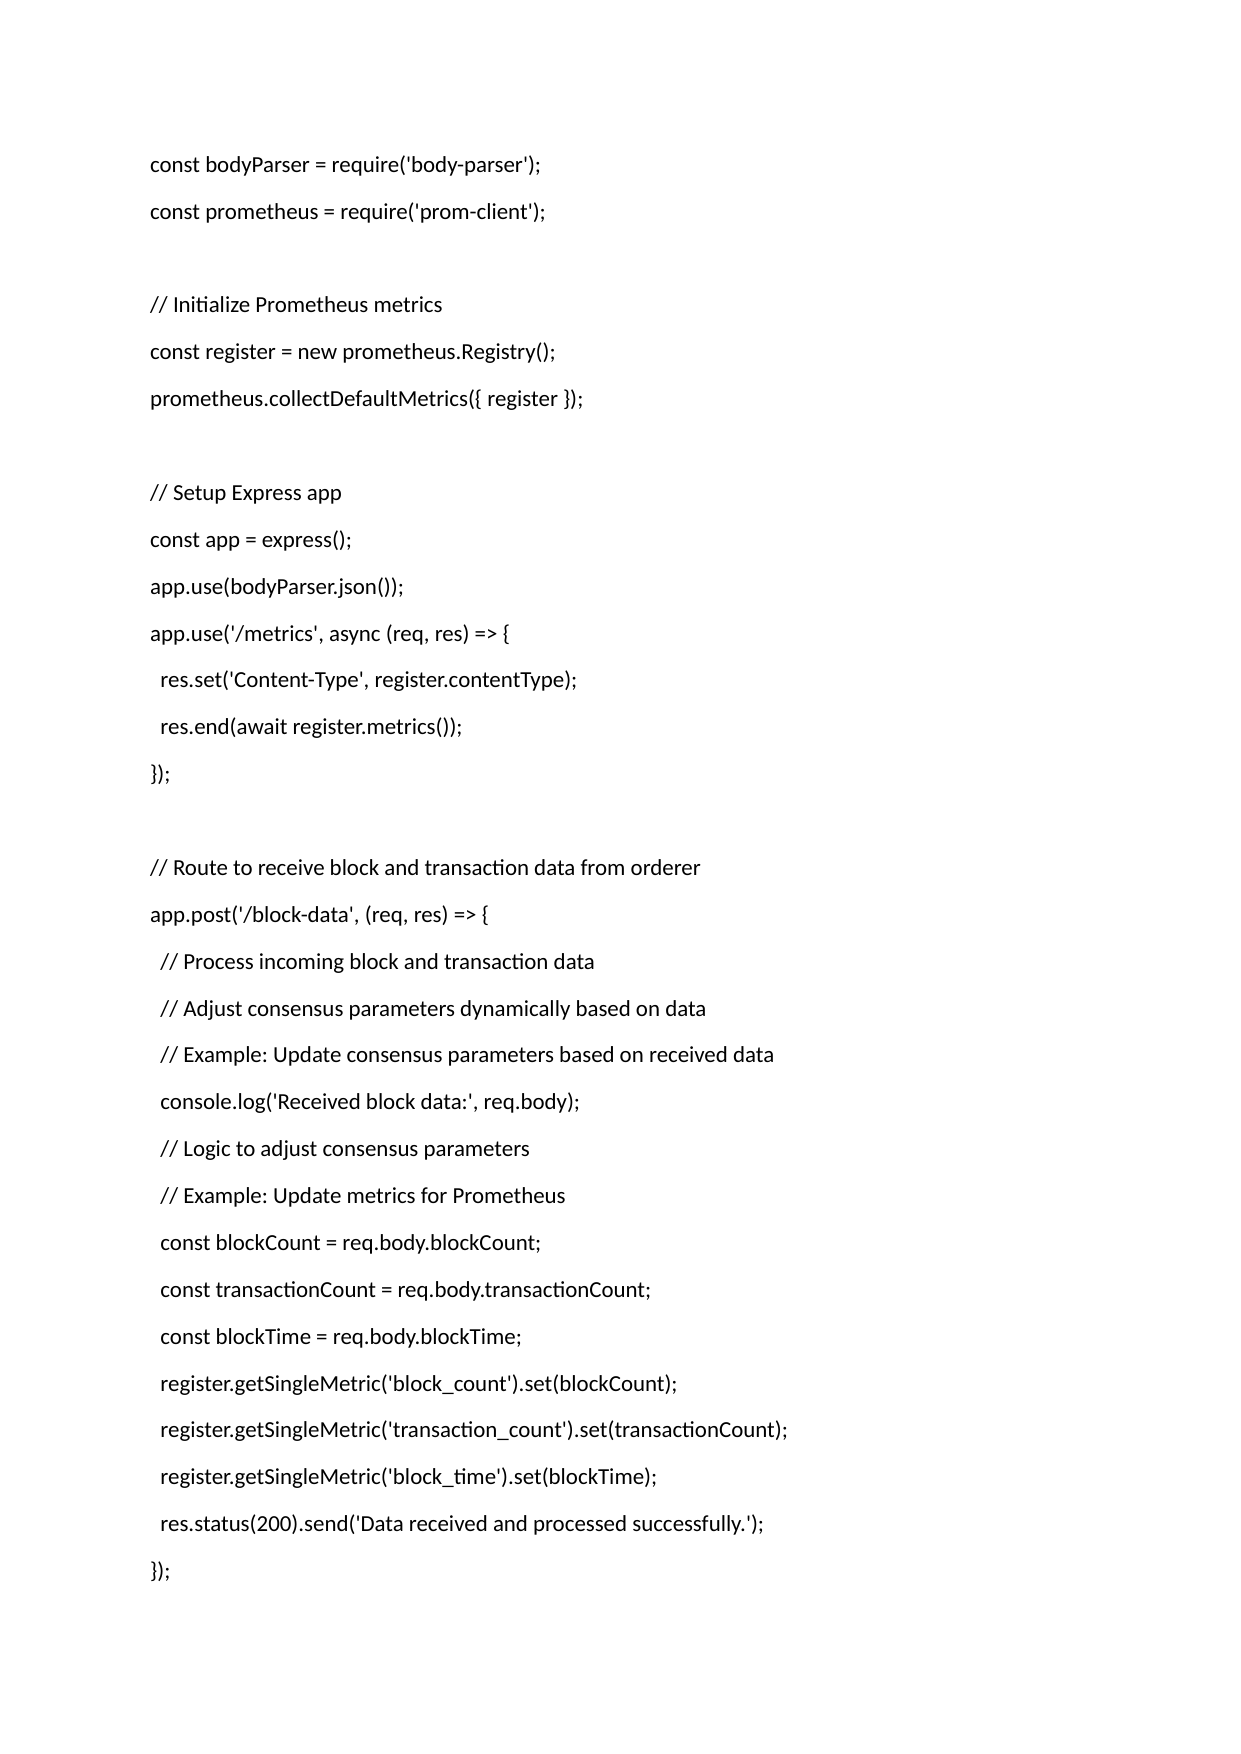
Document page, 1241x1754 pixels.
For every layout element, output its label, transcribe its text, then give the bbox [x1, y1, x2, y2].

text // Setup Express app [150, 478, 1090, 506]
text prometheus.collectDefaultMetrics({ register }); [150, 384, 1090, 412]
text // Initialize Prometheus metrics [150, 291, 1090, 319]
text const prometheus = require('prom-client'); [150, 197, 1090, 225]
text }); [150, 759, 1090, 787]
text app.use('/metrics', async (req, res) => { [150, 619, 1090, 647]
text // Example: Update consensus parameters based on received data [150, 1041, 1090, 1069]
text res.set('Content-Type', register.contentType); [150, 666, 1090, 694]
text res.status(200).send('Data received and processed successfully.'); [150, 1509, 1090, 1537]
text const transactionCount = req.body.transactionCount; [150, 1275, 1090, 1303]
text const blockTime = req.body.blockTime; [150, 1322, 1090, 1350]
text // Logic to adjust consensus parameters [150, 1134, 1090, 1162]
text // Process incoming block and transaction data [150, 947, 1090, 975]
text // Adjust consensus parameters dynamically based on data [150, 994, 1090, 1022]
text register.getSingleMetric('block_count').set(blockCount); [150, 1369, 1090, 1397]
text const blockCount = req.body.blockCount; [150, 1228, 1090, 1256]
text // Example: Update metrics for Prometheus [150, 1181, 1090, 1209]
text app.use(bodyParser.json()); [150, 572, 1090, 600]
text app.post('/block-data', (req, res) => { [150, 900, 1090, 928]
text const bodyParser = require('body-parser'); [150, 150, 1090, 178]
text }); [150, 1556, 1090, 1584]
text const register = new prometheus.Registry(); [150, 337, 1090, 366]
text register.getSingleMetric('block_time').set(blockTime); [150, 1462, 1090, 1491]
text console.log('Received block data:', req.body); [150, 1087, 1090, 1116]
text // Route to receive block and transaction data from orderer [150, 853, 1090, 881]
text res.end(await register.metrics()); [150, 712, 1090, 741]
text const app = express(); [150, 525, 1090, 553]
text register.getSingleMetric('transaction_count').set(transactionCount); [150, 1416, 1090, 1444]
